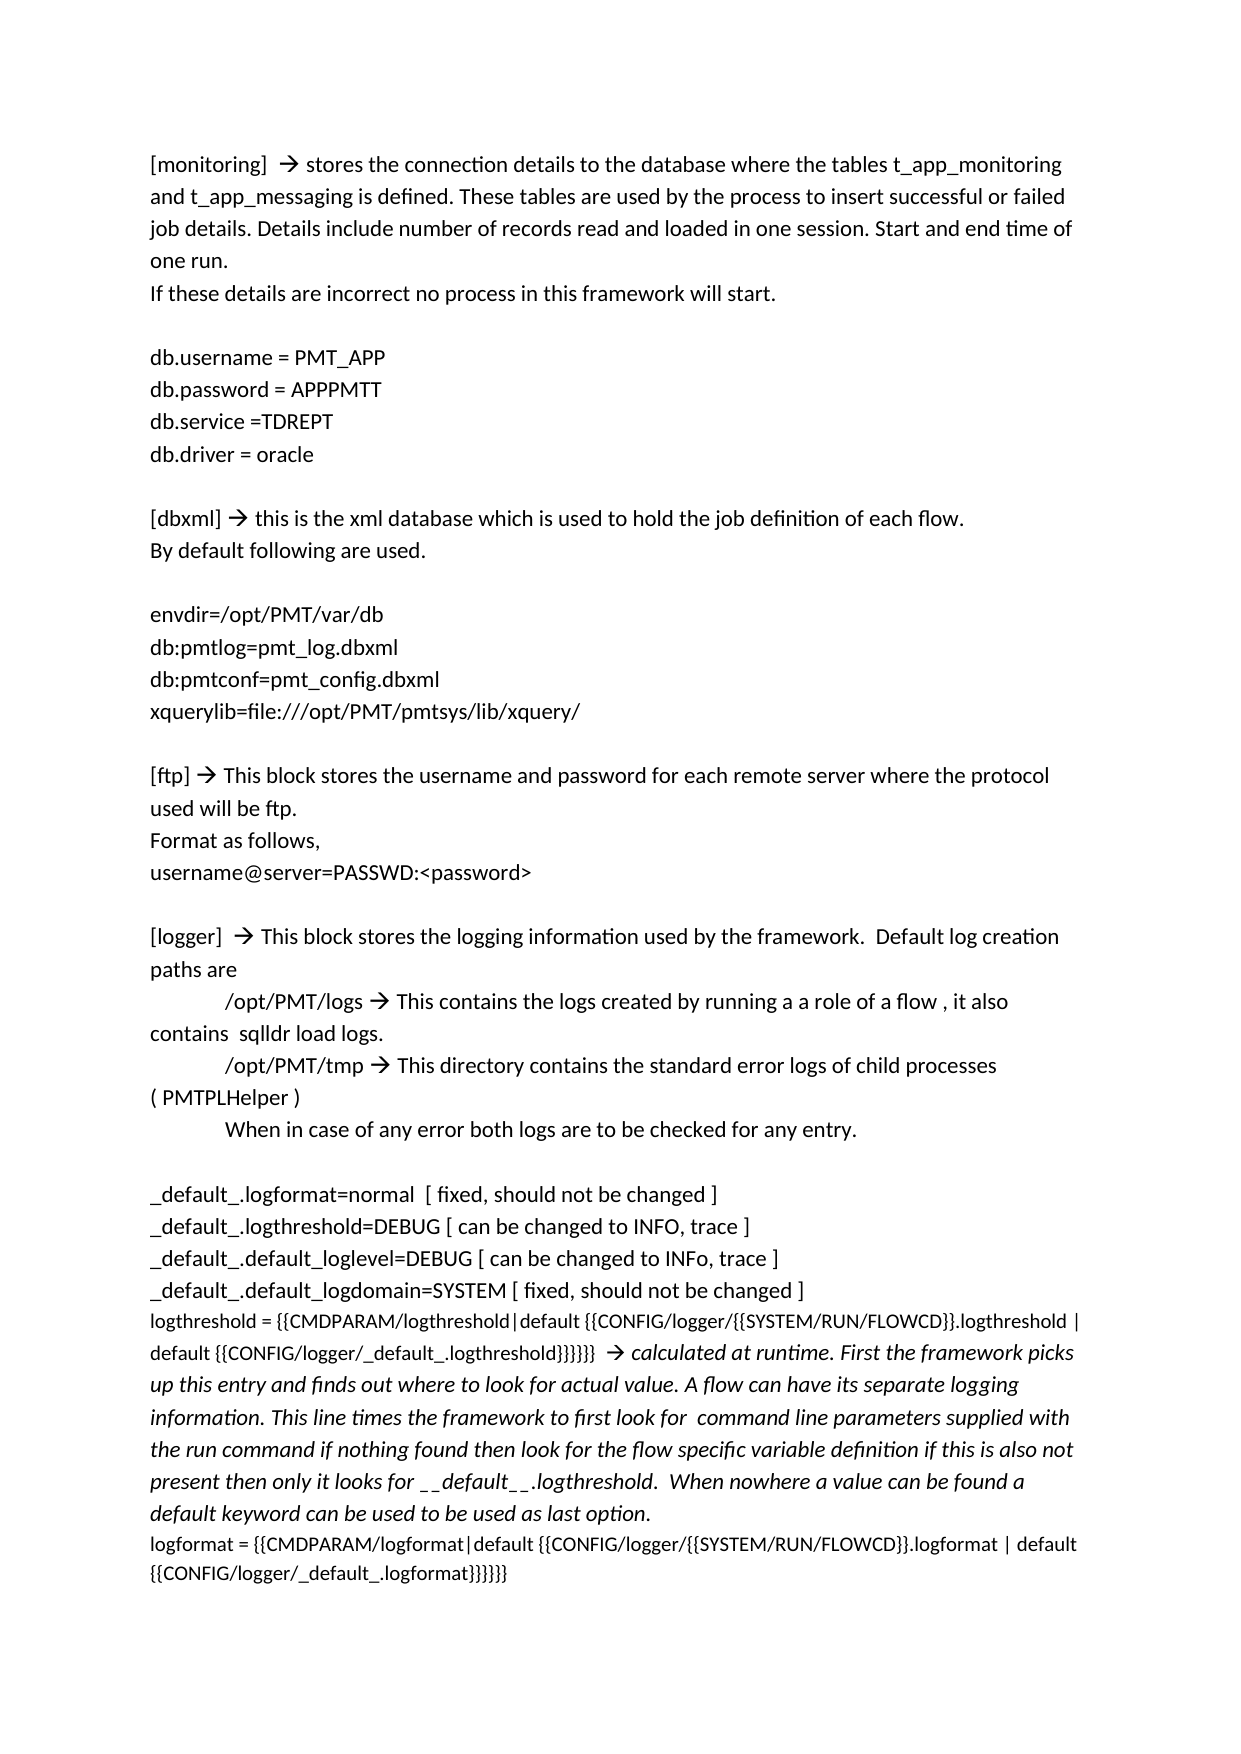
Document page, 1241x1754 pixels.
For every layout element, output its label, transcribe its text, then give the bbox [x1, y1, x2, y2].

text /opt/PMT/tmp This directory contains the standard error logs of child processes ( PMTPLHelper ) [150, 1051, 1090, 1111]
text [logger] This block stores the logging information used by the framework. Default log creation paths are [150, 922, 1090, 983]
text _default_.logthreshold=DEBUG [ can be changed to INFO, trace ] [150, 1212, 1090, 1240]
text [ftp] This block stores the username and password for each remote server where the protocol used will be ftp. [150, 762, 1090, 822]
text db.password = APPPMTT [150, 375, 1090, 403]
text envdir=/opt/PMT/var/db [150, 601, 1090, 629]
text Format as follows, [150, 826, 1090, 854]
text By default following are used. [150, 536, 1090, 564]
text db.username = PMT_APP [150, 343, 1090, 371]
text db:pmtlog=pmt_log.dbxml [150, 633, 1090, 661]
text _default_.default_logdomain=SYSTEM [ fixed, should not be changed ] [150, 1277, 1090, 1304]
text username@server=PASSWD:<password> [150, 858, 1090, 886]
text _default_.default_loglevel=DEBUG [ can be changed to INFo, trace ] [150, 1244, 1090, 1272]
text When in case of any error both logs are to be checked for any entry. [150, 1116, 1090, 1144]
text _default_.logformat=normal [ fixed, should not be changed ] [150, 1180, 1090, 1208]
text xquerylib=file:///opt/PMT/pmtsys/lib/xquery/ [150, 697, 1090, 725]
text [dbxml] this is the xml database which is used to hold the job definition of each flow. [150, 504, 1090, 532]
text logformat = {{CMDPARAM/logformat|default {{CONFIG/logger/{{SYSTEM/RUN/FLOWCD}}.logformat | default {{CONFIG/logger/_default_.logformat}}}}}} [150, 1531, 1090, 1586]
text db:pmtconf=pmt_config.dbxml [150, 665, 1090, 693]
text /opt/PMT/logs This contains the logs created by running a a role of a flow , it also contains sqlldr load logs. [150, 987, 1090, 1047]
text If these details are incorrect no process in this framework will start. [150, 279, 1090, 307]
text db.service =TDREPT [150, 407, 1090, 436]
text db.driver = oracle [150, 440, 1090, 468]
text logthreshold = {{CMDPARAM/logthreshold|default {{CONFIG/logger/{{SYSTEM/RUN/FLOWCD}}.logthreshold | default {{CONFIG/logger/_default_.logthreshold}}}}}} calculated at runtime. First the framework picks up this entry and finds out where to look for actual value. A flow can have its separate logging information. This line times the framework to first look for command line parameters supplied with the run command if nothing found then look for the flow specific variable definition if this is also not present then only it looks for __default__.logthreshold. When nowhere a value can be found a default keyword can be used to be used as last option. [150, 1309, 1090, 1527]
text [monitoring] stores the connection details to the database where the tables t_app_monitoring and t_app_messaging is defined. These tables are used by the process to insert successful or failed job details. Details include number of records read and loaded in one session. Start and end time of one run. [150, 150, 1090, 274]
